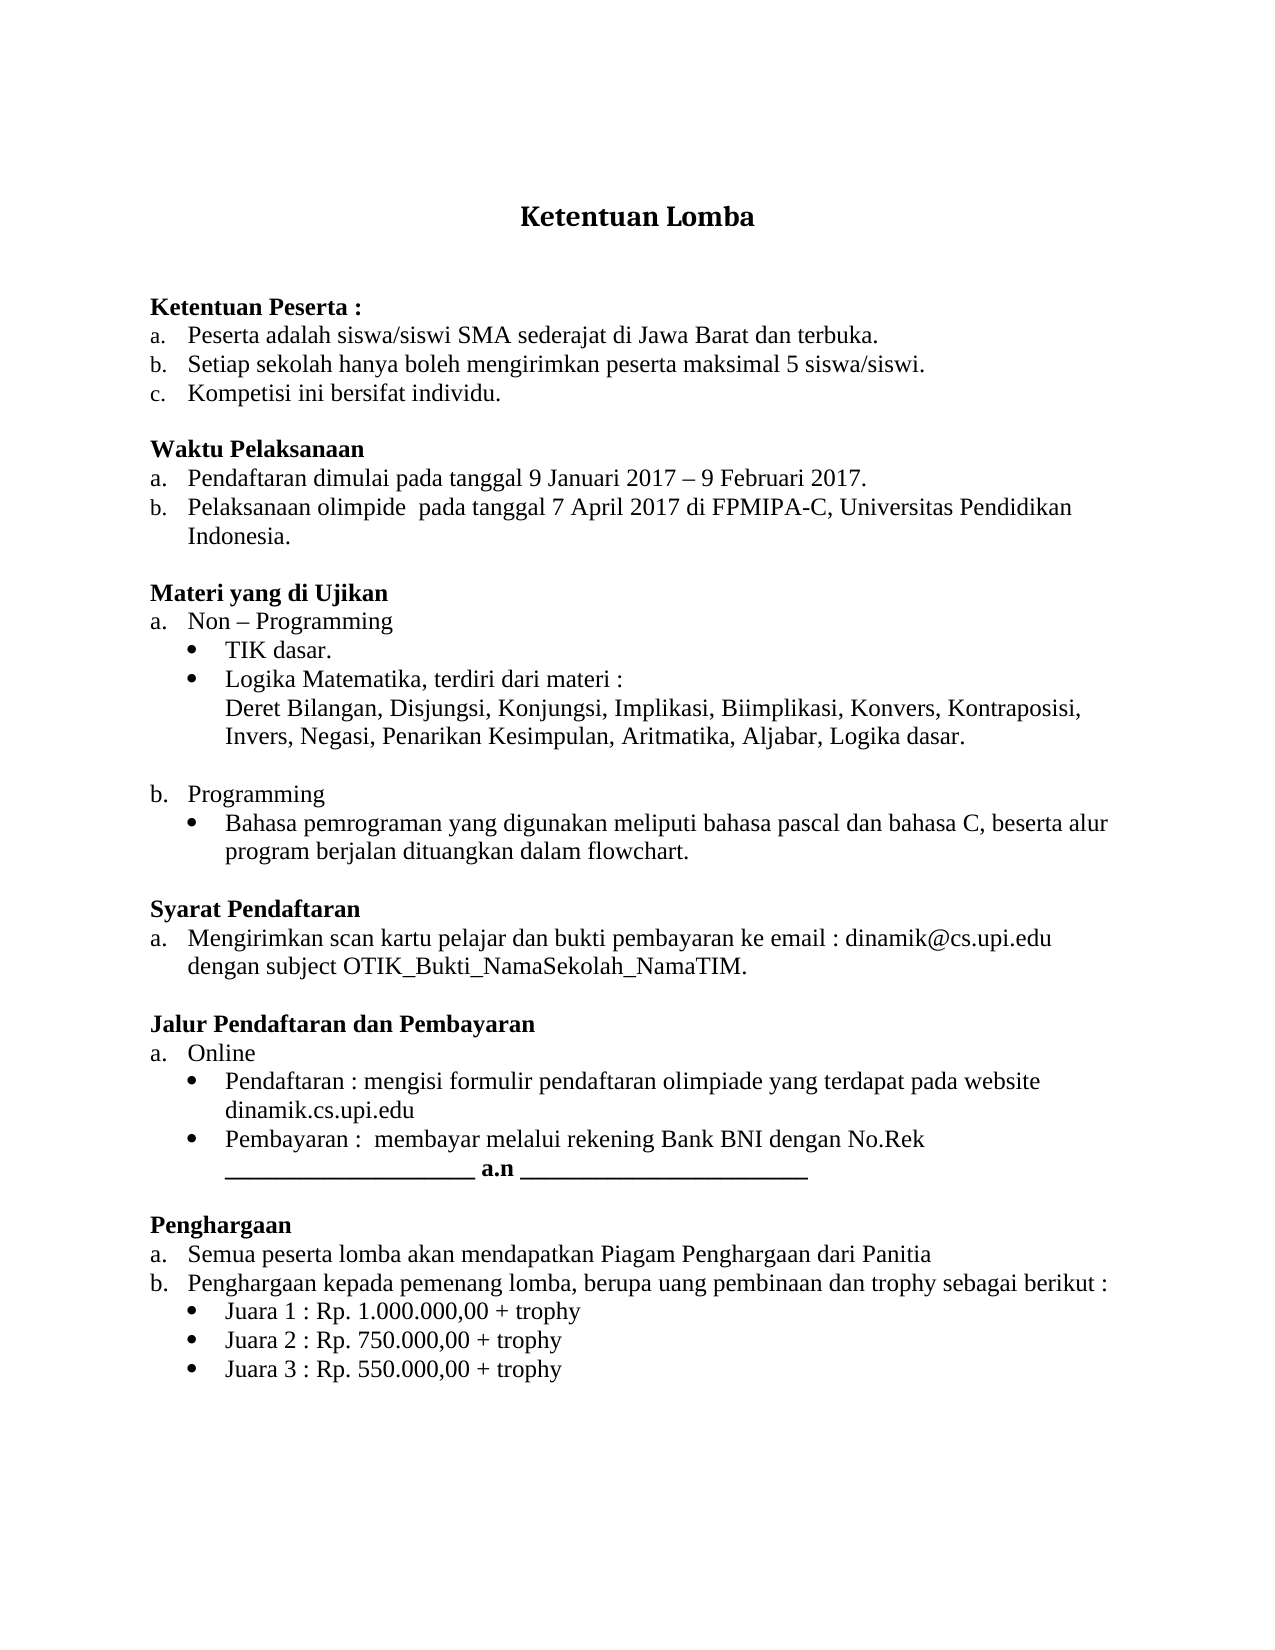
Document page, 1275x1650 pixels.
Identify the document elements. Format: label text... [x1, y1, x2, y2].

text Ketentuan Peserta : [150, 292, 1125, 320]
text Penghargaan [150, 1210, 1125, 1239]
list Setiap sekolah hanya boleh mengirimkan peserta maksimal 5 siswa/siswi. [150, 349, 1125, 378]
list Kompetisi ini bersifat individu. [150, 378, 1125, 407]
list Logika Matematika, terdiri dari materi : [187, 664, 1125, 693]
subtitle Ketentuan Lomba [150, 200, 1125, 233]
list Juara 1 : Rp. 1.000.000,00 + trophy [187, 1296, 1125, 1325]
list Non – Programming [150, 606, 1125, 635]
list Semua peserta lomba akan mendapatkan Piagam Penghargaan dari Panitia [150, 1239, 1125, 1268]
list Pendaftaran dimulai pada tanggal 9 Januari 2017 – 9 Februari 2017. [150, 463, 1125, 492]
list Juara 2 : Rp. 750.000,00 + trophy [187, 1325, 1125, 1354]
list Juara 3 : Rp. 550.000,00 + trophy [187, 1354, 1125, 1383]
list Pembayaran : membayar melalui rekening Bank BNI dengan No.Rek ____________________ a.n _______________________ [187, 1124, 1125, 1181]
list TIK dasar. [187, 635, 1125, 664]
list Online [150, 1038, 1125, 1066]
text Syarat Pendaftaran [150, 894, 1125, 923]
text Waktu Pelaksanaan [150, 434, 1125, 463]
list Programming [150, 779, 1125, 808]
list Bahasa pemrograman yang digunakan meliputi bahasa pascal dan bahasa C, beserta alur program berjalan dituangkan dalam flowchart. [187, 808, 1125, 865]
list Pelaksanaan olimpide pada tanggal 7 April 2017 di FPMIPA-C, Universitas Pendidikan Indonesia. [150, 492, 1125, 549]
text Jalur Pendaftaran dan Pembayaran [150, 1009, 1125, 1038]
list Penghargaan kepada pemenang lomba, berupa uang pembinaan dan trophy sebagai berikut : [150, 1268, 1125, 1296]
list Peserta adalah siswa/siswi SMA sederajat di Jawa Barat dan terbuka. [150, 320, 1125, 349]
list Mengirimkan scan kartu pelajar dan bukti pembayaran ke email : dinamik@cs.upi.edu dengan subject OTIK_Bukti_NamaSekolah_NamaTIM. [150, 923, 1125, 980]
list Deret Bilangan, Disjungsi, Konjungsi, Implikasi, Biimplikasi, Konvers, Kontraposisi, Invers, Negasi, Penarikan Kesimpulan, Aritmatika, Aljabar, Logika dasar. [225, 693, 1125, 750]
list Pendaftaran : mengisi formulir pendaftaran olimpiade yang terdapat pada website dinamik.cs.upi.edu [187, 1066, 1125, 1124]
text Materi yang di Ujikan [150, 578, 1125, 606]
